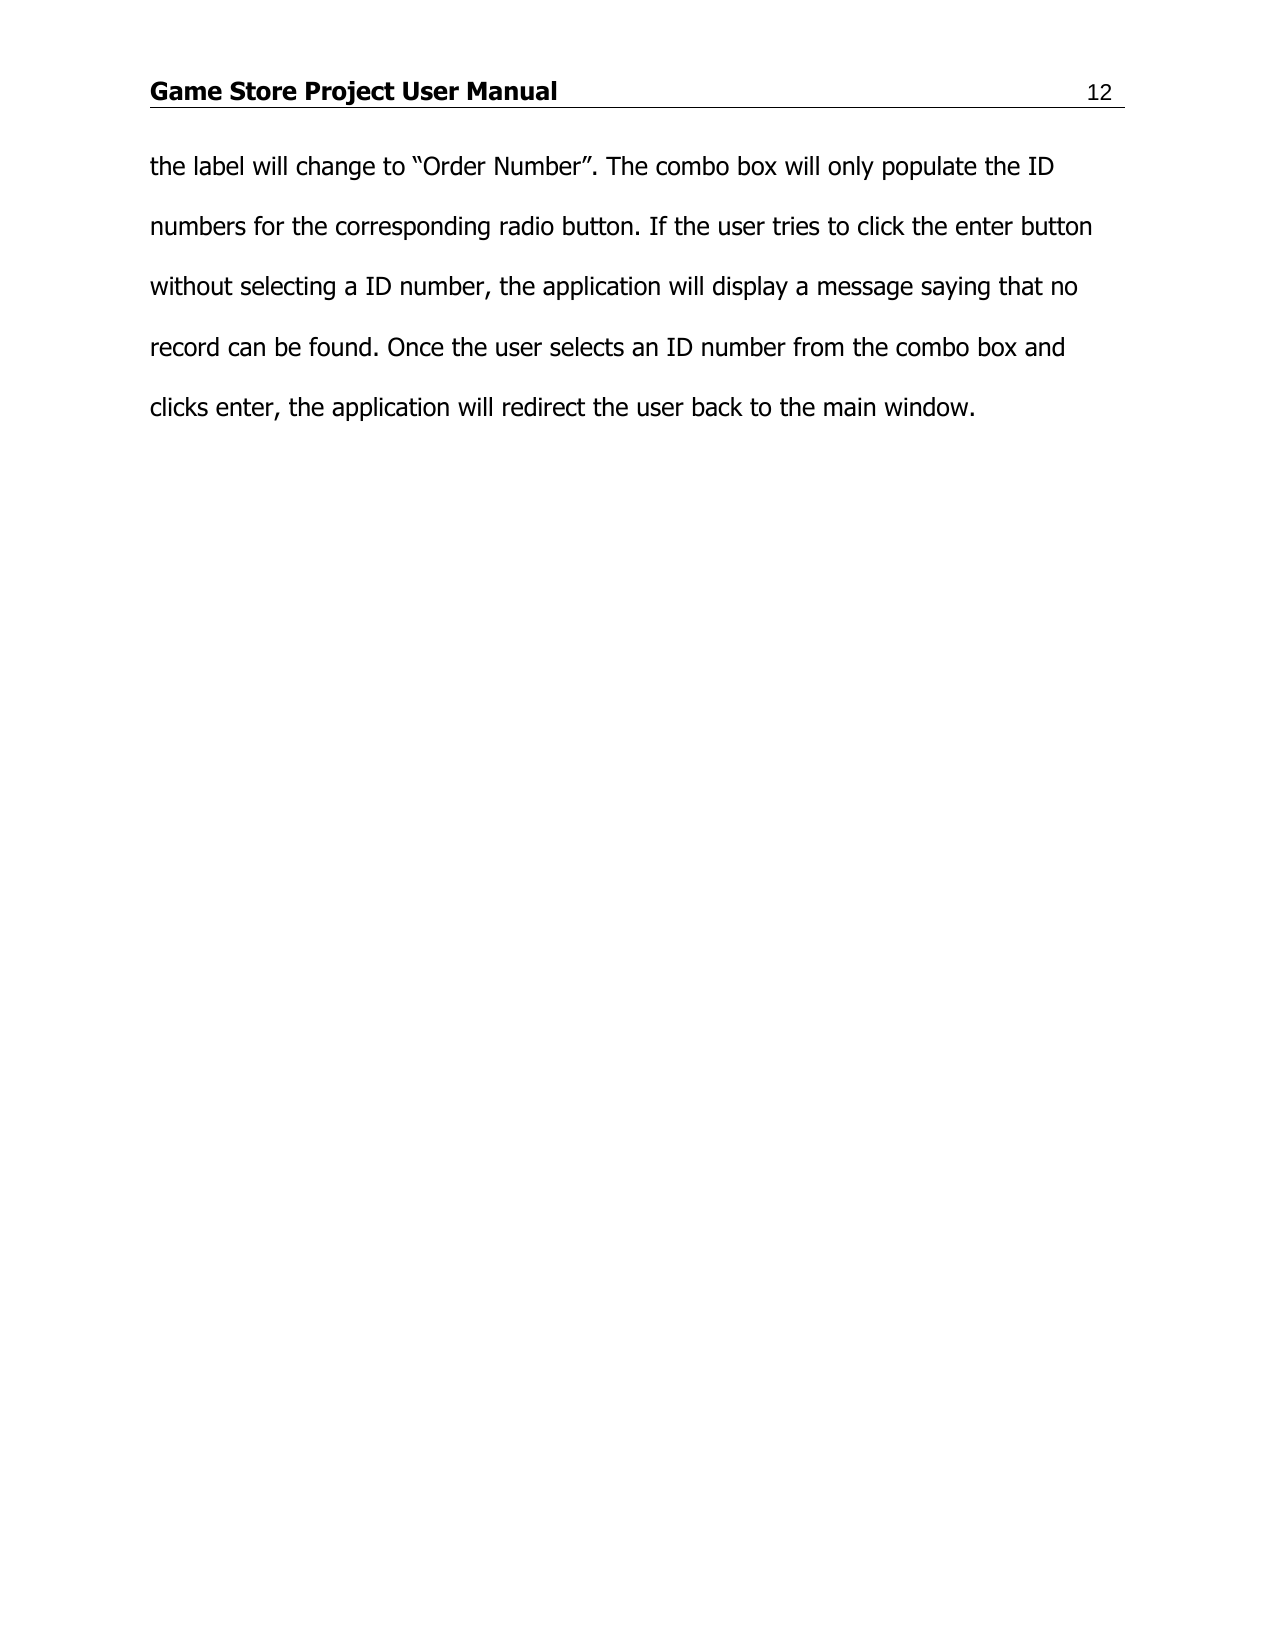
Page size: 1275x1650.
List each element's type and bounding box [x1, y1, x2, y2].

text [150, 150, 1125, 422]
